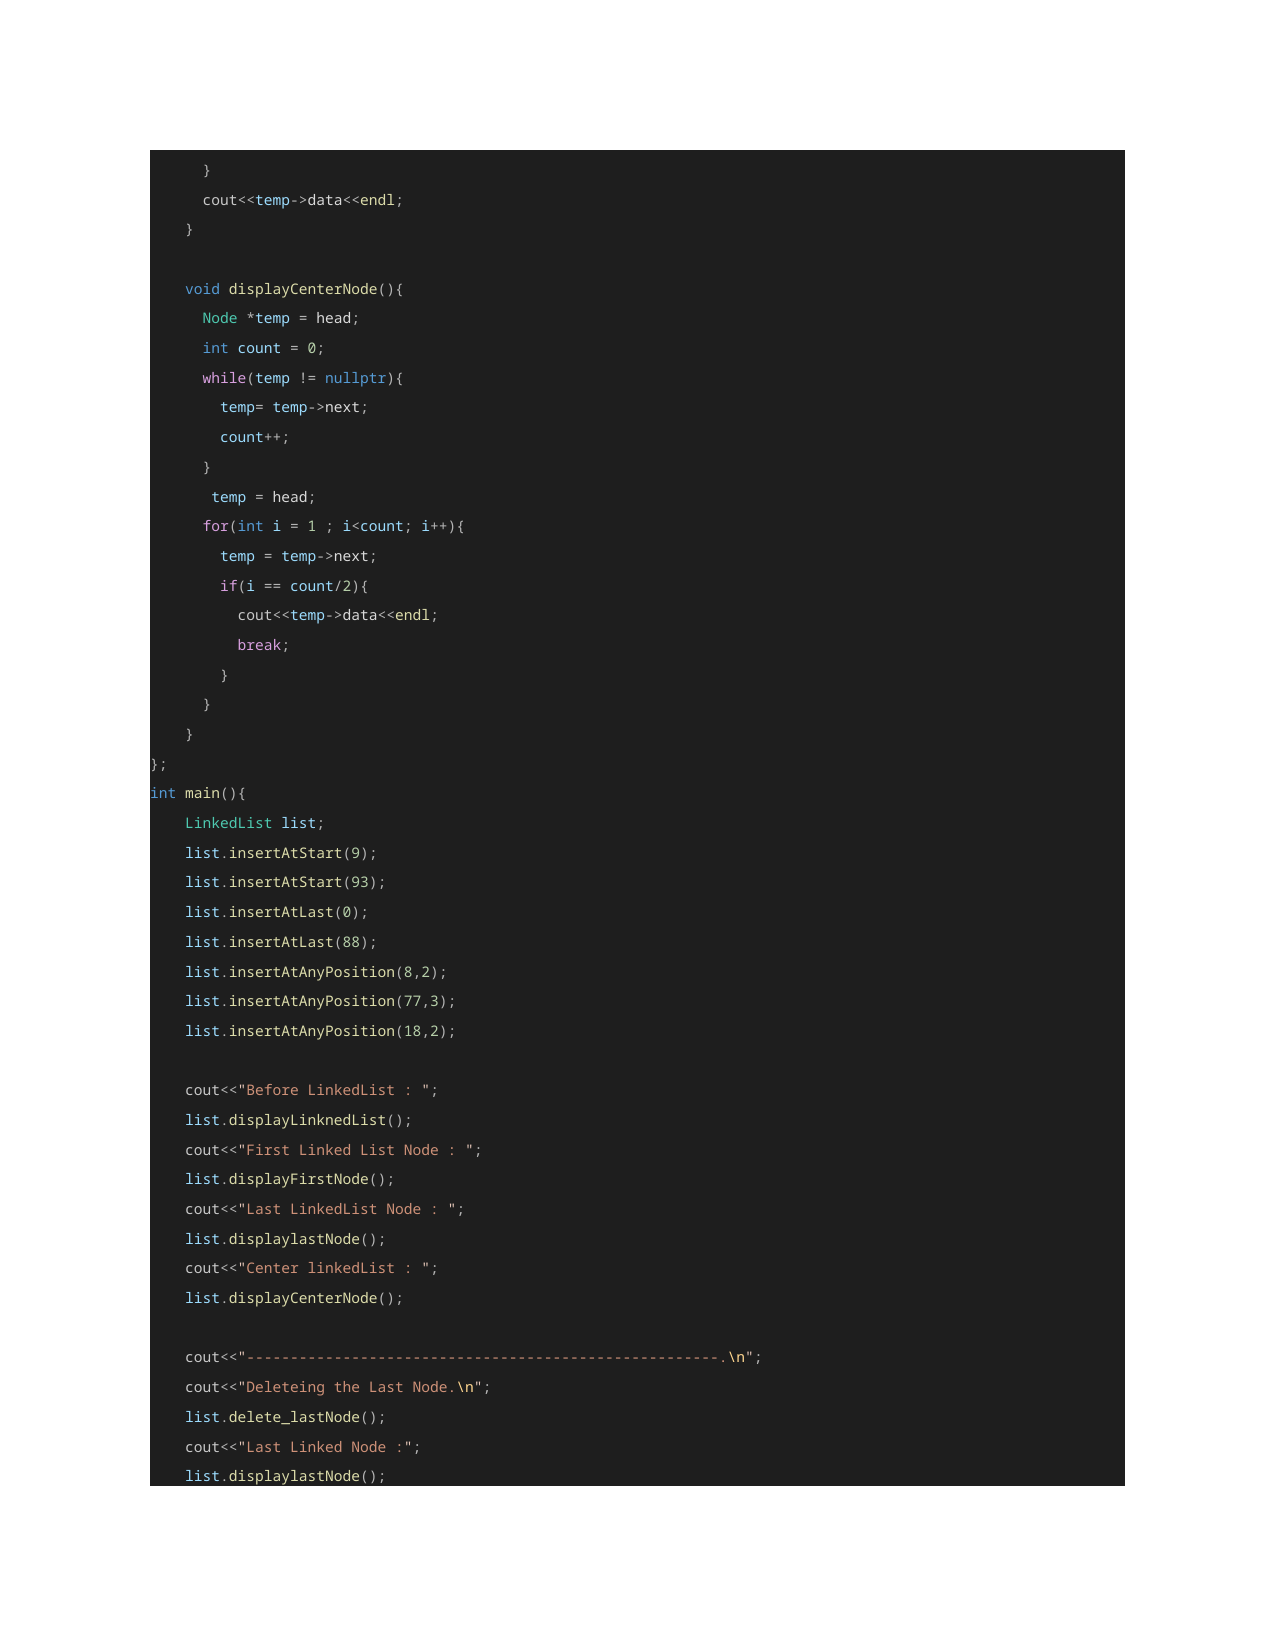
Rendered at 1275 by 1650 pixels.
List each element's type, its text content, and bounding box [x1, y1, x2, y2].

text temp = head; [150, 477, 1125, 506]
text while(temp != nullptr){ [150, 358, 1125, 387]
text list.insertAtStart(9); [150, 833, 1125, 862]
text list.insertAtStart(93); [150, 862, 1125, 892]
text temp = temp->next; [150, 536, 1125, 566]
text } [150, 714, 1125, 744]
text int main(){ [150, 773, 1125, 803]
text } [150, 447, 1125, 477]
text temp= temp->next; [150, 387, 1125, 417]
text } [150, 150, 1125, 180]
text } [150, 655, 1125, 684]
text } [150, 684, 1125, 714]
text } [150, 209, 1125, 239]
text int count = 0; [150, 328, 1125, 358]
text cout<<"Deleteing the Last Node.\n"; [150, 1367, 1125, 1397]
text void displayCenterNode(){ [150, 269, 1125, 298]
text cout<<temp->data<<endl; [150, 595, 1125, 625]
text list.insertAtAnyPosition(18,2); [150, 1011, 1125, 1041]
text list.insertAtAnyPosition(8,2); [150, 952, 1125, 981]
text cout<<"------------------------------------------------------.\n"; [150, 1337, 1125, 1367]
text if(i == count/2){ [150, 566, 1125, 595]
text list.insertAtLast(88); [150, 922, 1125, 952]
text count++; [150, 417, 1125, 447]
text cout<<temp->data<<endl; [150, 180, 1125, 209]
text list.displayCenterNode(); [150, 1278, 1125, 1308]
text cout<<"First Linked List Node : "; [150, 1130, 1125, 1159]
text list.insertAtLast(0); [150, 892, 1125, 922]
text list.displaylastNode(); [150, 1219, 1125, 1248]
text cout<<"Last Linked Node :"; [150, 1427, 1125, 1456]
text Node *temp = head; [150, 298, 1125, 328]
text }; [150, 744, 1125, 773]
text list.displayFirstNode(); [150, 1159, 1125, 1189]
text list.insertAtAnyPosition(77,3); [150, 981, 1125, 1011]
text list.displayLinknedList(); [150, 1100, 1125, 1130]
text LinkedList list; [150, 803, 1125, 833]
text cout<<"Before LinkedList : "; [150, 1070, 1125, 1100]
text list.delete_lastNode(); [150, 1397, 1125, 1427]
text for(int i = 1 ; i<count; i++){ [150, 506, 1125, 536]
text break; [150, 625, 1125, 655]
text list.displaylastNode(); [150, 1456, 1125, 1486]
text cout<<"Center linkedList : "; [150, 1248, 1125, 1278]
text cout<<"Last LinkedList Node : "; [150, 1189, 1125, 1219]
